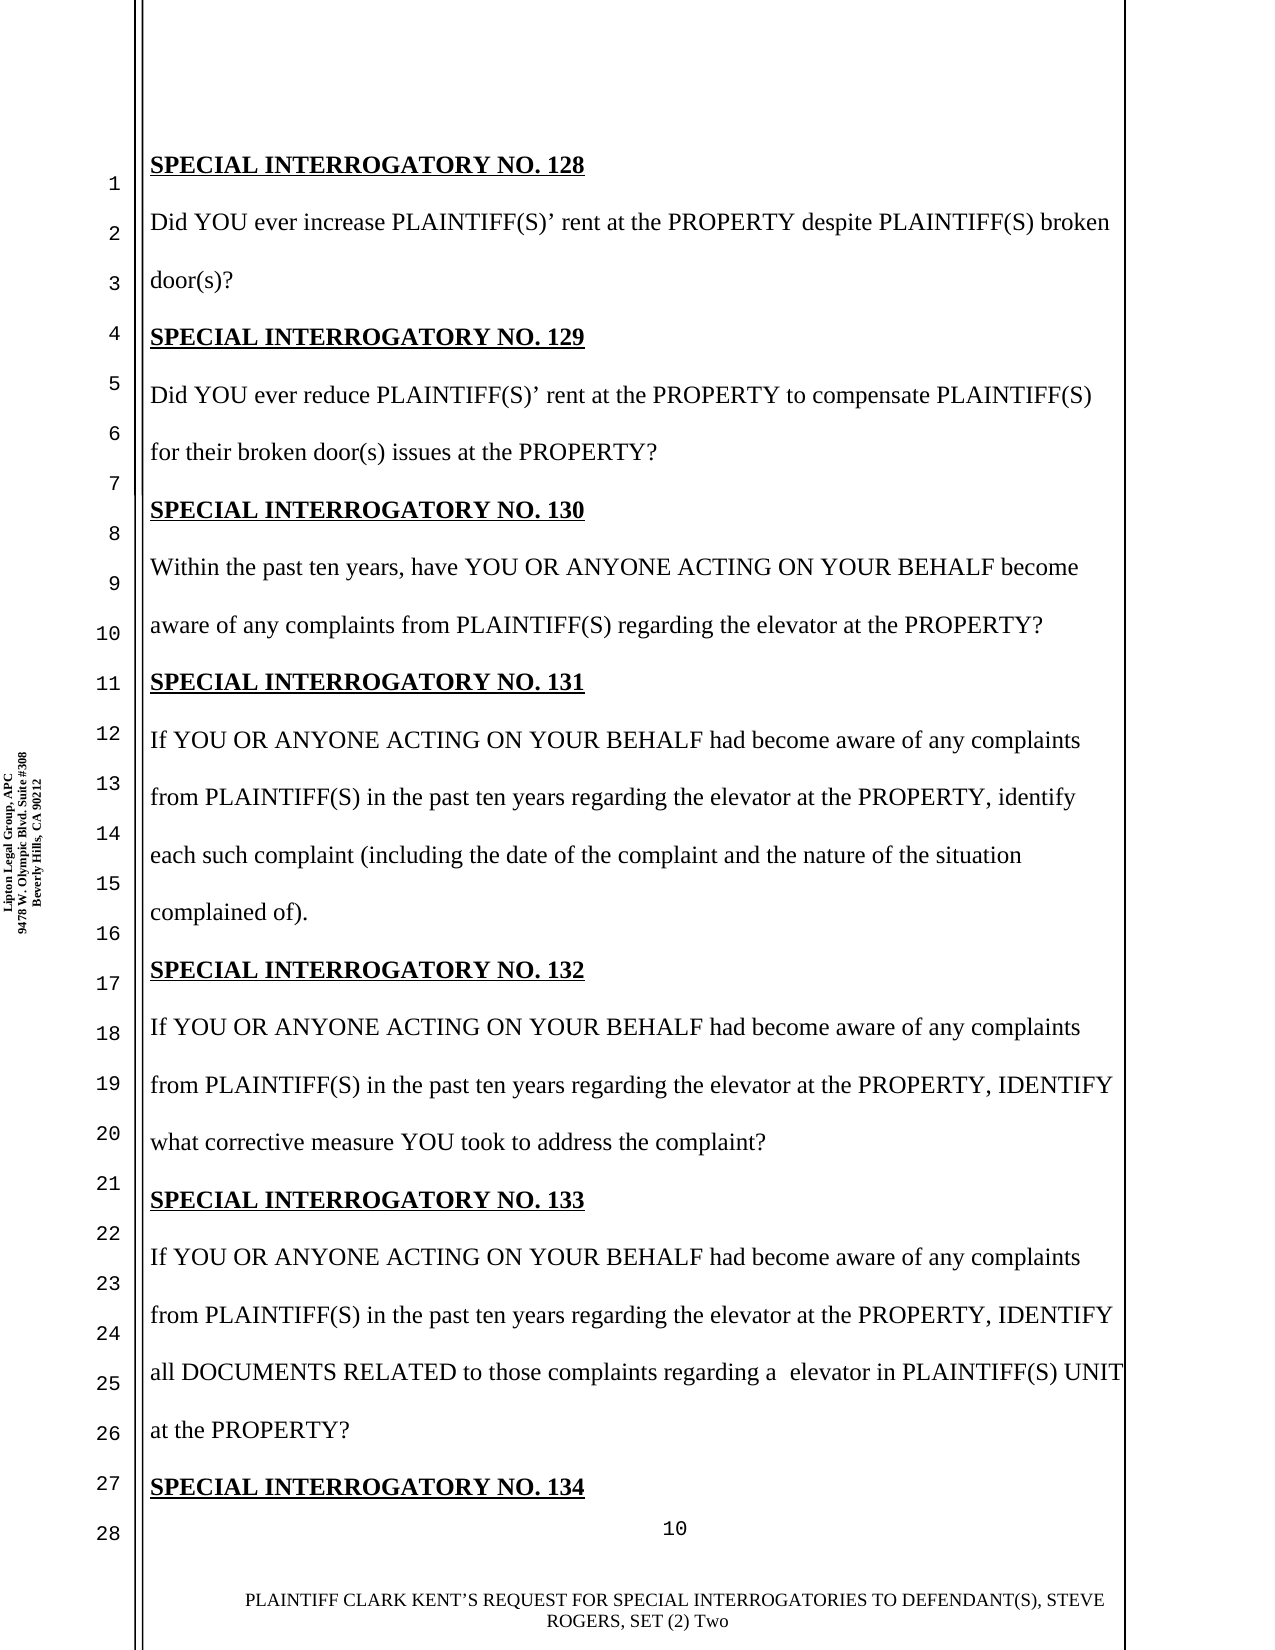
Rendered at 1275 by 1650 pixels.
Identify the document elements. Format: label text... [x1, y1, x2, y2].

text Did YOU ever reduce PLAINTIFF(S)’ rent at the PROPERTY to compensate PLAINTIFF(S) for their broken door(s) issues at the PROPERTY? [150, 380, 1125, 466]
text SPECIAL INTERROGATORY NO. 131 [150, 667, 1125, 696]
text Within the past ten years, have YOU OR ANYONE ACTING ON YOUR BEHALF become aware of any complaints from PLAINTIFF(S) regarding the elevator at the PROPERTY? [150, 552, 1125, 639]
text SPECIAL INTERROGATORY NO. 133 [150, 1185, 1125, 1214]
text Did YOU ever increase PLAINTIFF(S)’ rent at the PROPERTY despite PLAINTIFF(S) broken door(s)? [150, 207, 1125, 294]
text SPECIAL INTERROGATORY NO. 132 [150, 955, 1125, 984]
text SPECIAL INTERROGATORY NO. 130 [150, 495, 1125, 524]
text If YOU OR ANYONE ACTING ON YOUR BEHALF had become aware of any complaints from PLAINTIFF(S) in the past ten years regarding the elevator at the PROPERTY, IDENTIFY what corrective measure YOU took to address the complaint? [150, 1012, 1125, 1156]
text SPECIAL INTERROGATORY NO. 134 [150, 1472, 1125, 1501]
text If YOU OR ANYONE ACTING ON YOUR BEHALF had become aware of any complaints from PLAINTIFF(S) in the past ten years regarding the elevator at the PROPERTY, identify each such complaint (including the date of the complaint and the nature of the situation complained of). [150, 725, 1125, 926]
text If YOU OR ANYONE ACTING ON YOUR BEHALF had become aware of any complaints from PLAINTIFF(S) in the past ten years regarding the elevator at the PROPERTY, IDENTIFY all DOCUMENTS RELATED to those complaints regarding a elevator in PLAINTIFF(S) UNIT at the PROPERTY? [150, 1242, 1125, 1444]
text SPECIAL INTERROGATORY NO. 128 [150, 150, 1125, 179]
text SPECIAL INTERROGATORY NO. 129 [150, 322, 1125, 351]
